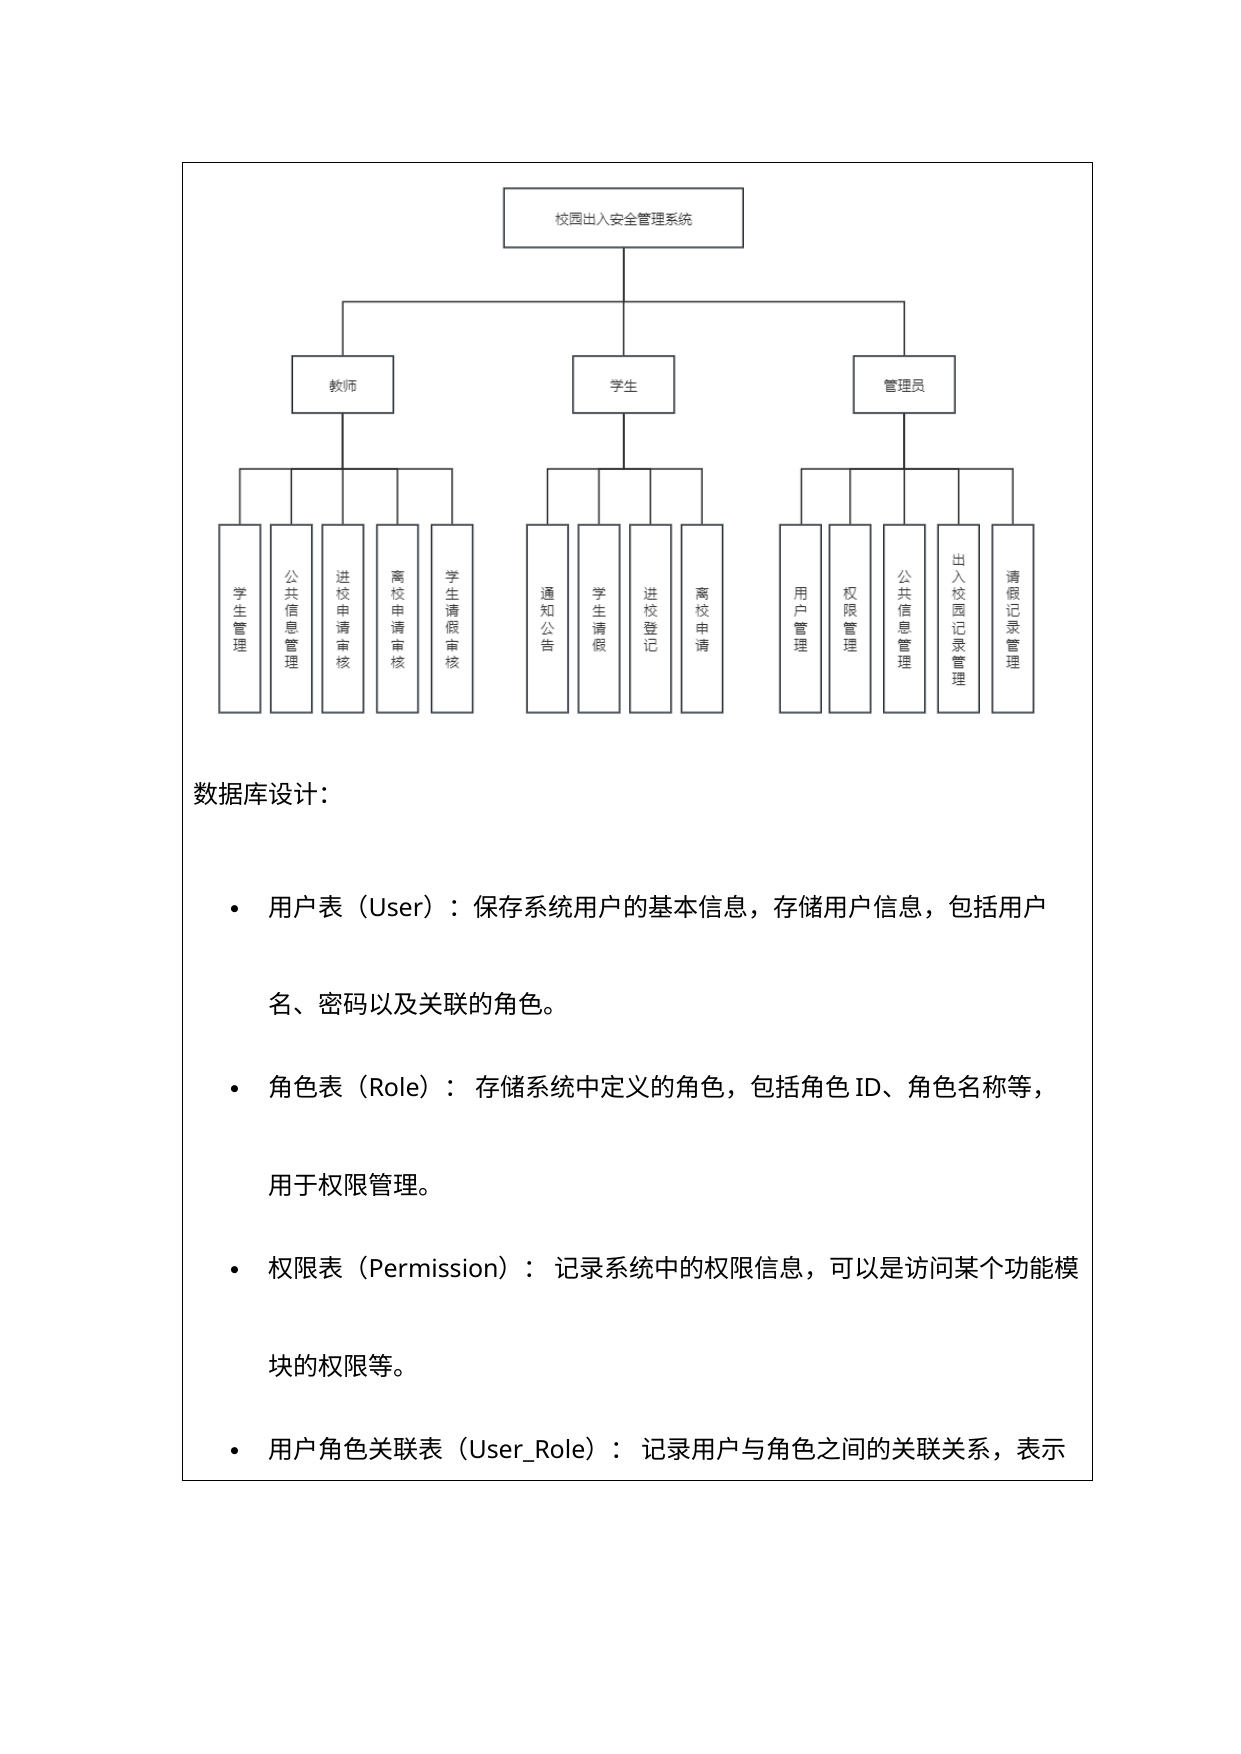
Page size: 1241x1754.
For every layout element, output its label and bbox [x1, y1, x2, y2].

picture [193, 163, 1059, 739]
table_cell [183, 163, 1092, 1480]
